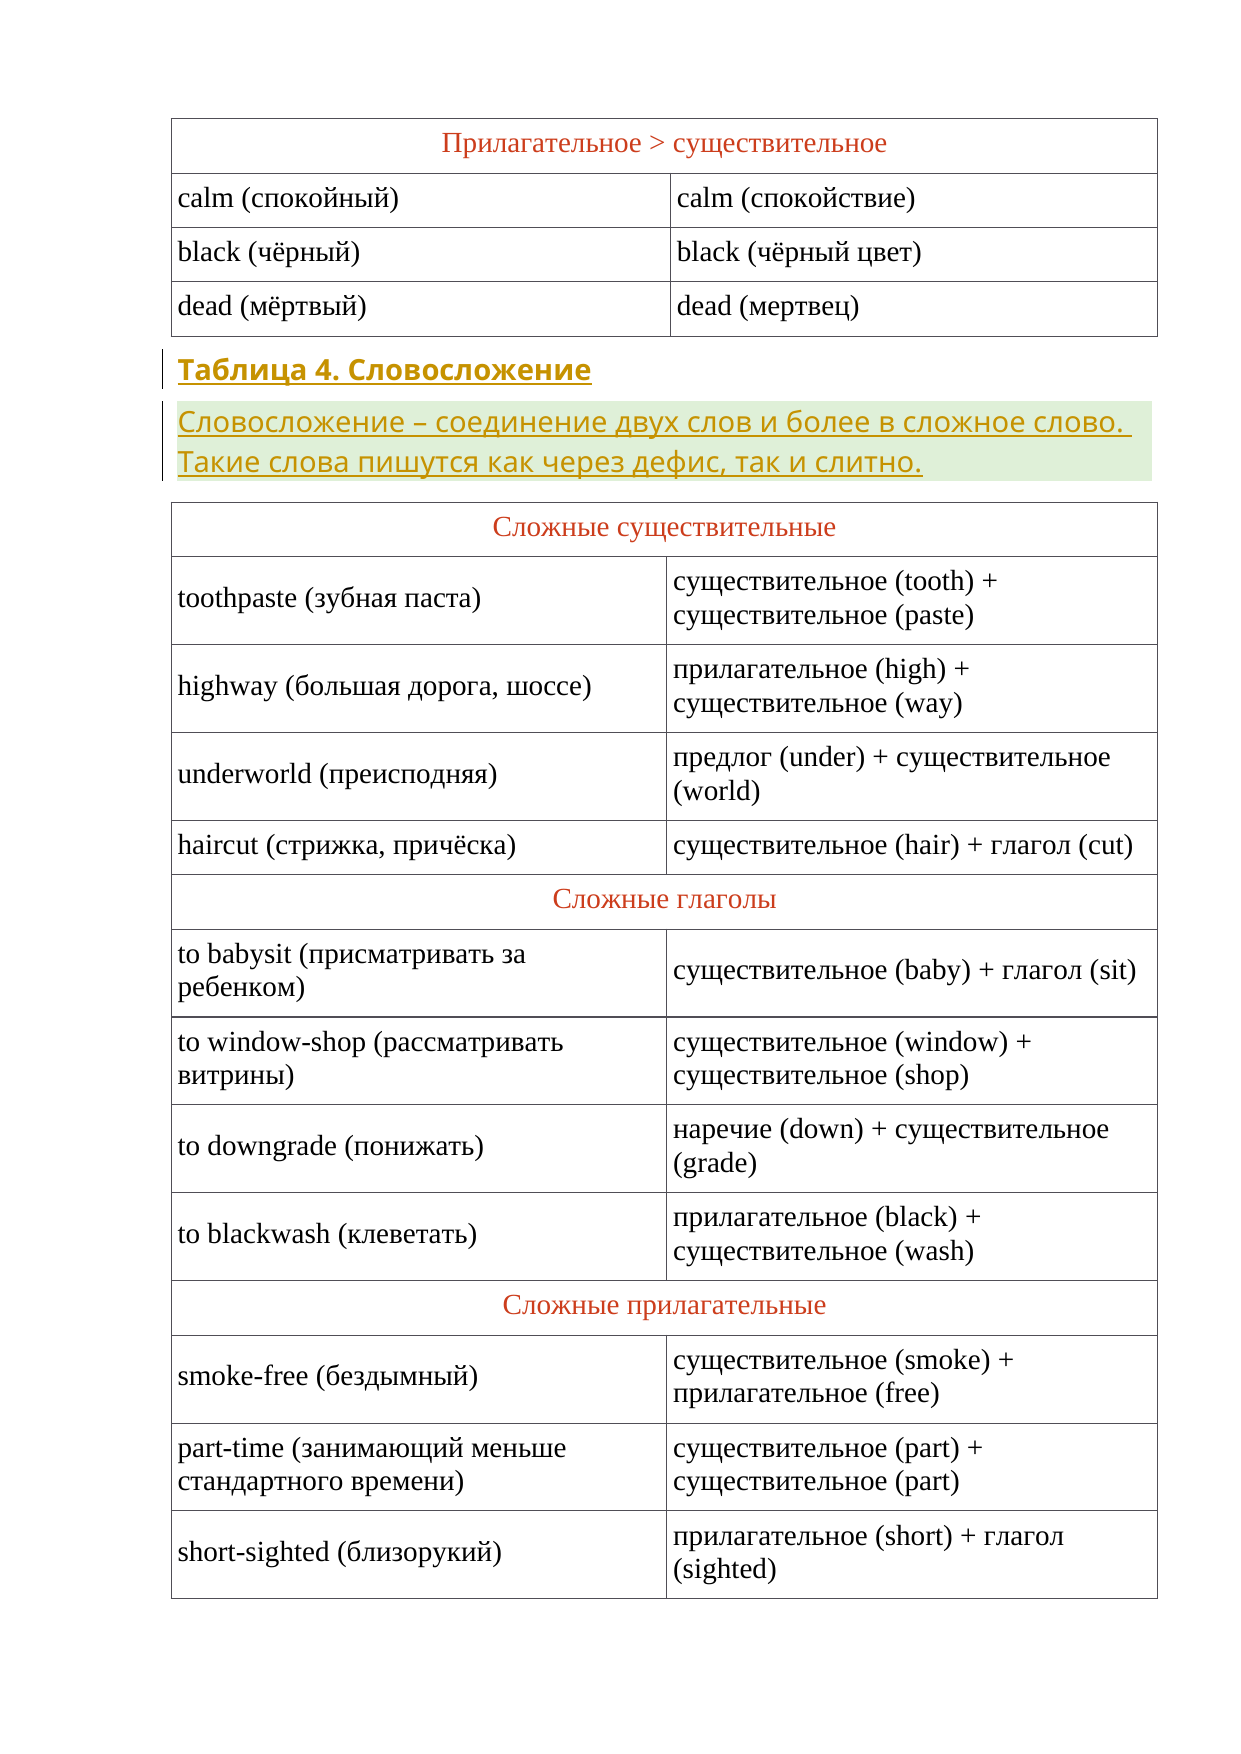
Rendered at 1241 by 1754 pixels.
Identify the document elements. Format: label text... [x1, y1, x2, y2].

table_cell прилагательное (high) + существительное (way) [667, 645, 1157, 732]
table_cell underworld (преисподняя) [172, 733, 666, 820]
table_cell part-time (занимающий меньше стандартного времени) [172, 1424, 666, 1510]
table_cell highway (большая дорога, шоссе) [172, 645, 666, 732]
table_cell Сложные глаголы [172, 875, 1157, 928]
table_cell dead (мёртвый) [172, 282, 670, 336]
table_header Сложные существительные [172, 503, 1157, 556]
table_cell black (чёрный) [172, 228, 670, 281]
table_cell существительное (window) + существительное (shop) [667, 1018, 1157, 1104]
table_cell прилагательное (black) + существительное (wash) [667, 1193, 1157, 1280]
table_cell haircut (стрижка, причёска) [172, 821, 666, 874]
table_cell to downgrade (понижать) [172, 1105, 666, 1192]
table_cell существительное (part) + существительное (part) [667, 1424, 1157, 1510]
table_cell smoke-free (бездымный) [172, 1336, 666, 1422]
table_cell calm (спокойный) [172, 174, 670, 227]
table_cell to blackwash (клеветать) [172, 1193, 666, 1280]
table_cell предлог (under) + существительное (world) [667, 733, 1157, 820]
table_cell short-sighted (близорукий) [172, 1511, 666, 1598]
table_cell dead (мертвец) [671, 282, 1157, 336]
table_cell black (чёрный цвет) [671, 228, 1157, 281]
table_cell toothpaste (зубная паста) [172, 557, 666, 644]
table_cell существительное (baby) + глагол (sit) [667, 930, 1157, 1016]
table_cell существительное (hair) + глагол (cut) [667, 821, 1157, 874]
table_cell calm (спокойствие) [671, 174, 1157, 227]
table_cell to babysit (присматривать за ребенком) [172, 930, 666, 1016]
table_cell прилагательное (short) + глагол (sighted) [667, 1511, 1157, 1598]
table_cell существительное (smoke) + прилагательное (free) [667, 1336, 1157, 1422]
table_cell наречие (down) + существительное (grade) [667, 1105, 1157, 1192]
table_cell Сложные прилагательные [172, 1281, 1157, 1334]
table_cell to window-shop (рассматривать витрины) [172, 1018, 666, 1104]
table_cell Прилагательное > существительное [172, 119, 1157, 172]
table_cell существительное (tooth) + существительное (paste) [667, 557, 1157, 644]
